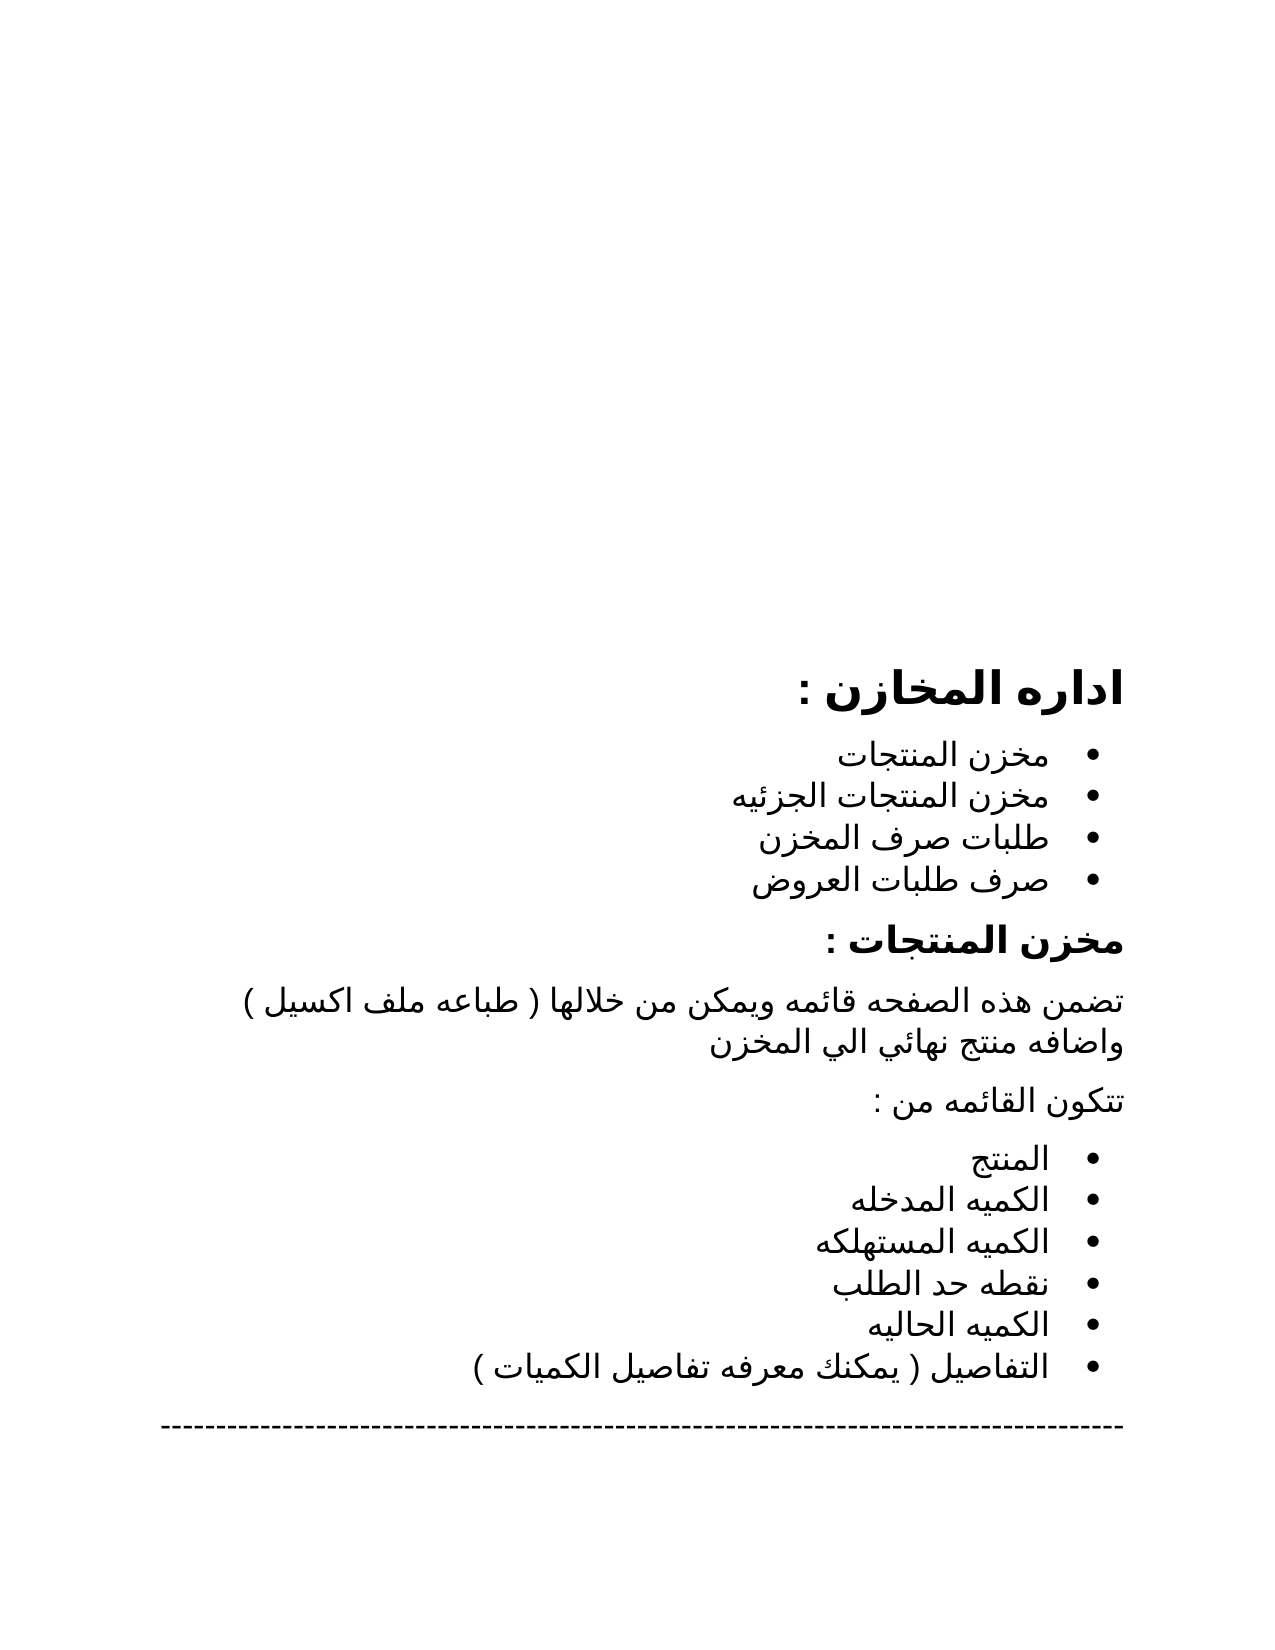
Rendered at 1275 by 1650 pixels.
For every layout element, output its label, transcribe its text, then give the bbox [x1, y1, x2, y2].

list الكميه المستهلكه [150, 1222, 1087, 1261]
list صرف طلبات العروض [150, 860, 1087, 898]
list طلبات صرف المخزن [150, 818, 1087, 857]
list التفاصيل ( يمكنك معرفه تفاصيل الكميات ) [150, 1347, 1087, 1385]
list الكميه المدخله [150, 1180, 1087, 1219]
text مخزن المنتجات : [150, 918, 1125, 961]
text تتكون القائمه من : [150, 1081, 1125, 1119]
list نقطه حد الطلب [150, 1263, 1087, 1302]
text تضمن هذه الصفحه قائمه ويمكن من خلالها ( طباعه ملف اكسيل ) واضافه منتج نهائي الي المخزن [150, 981, 1125, 1061]
list المنتج [150, 1139, 1087, 1177]
list مخزن المنتجات [150, 735, 1087, 773]
list الكميه الحاليه [150, 1305, 1087, 1344]
text --------------------------------------------------------------------------------------- [150, 1405, 1125, 1443]
text اداره المخازن : [150, 661, 1125, 714]
list مخزن المنتجات الجزئيه [150, 777, 1087, 815]
